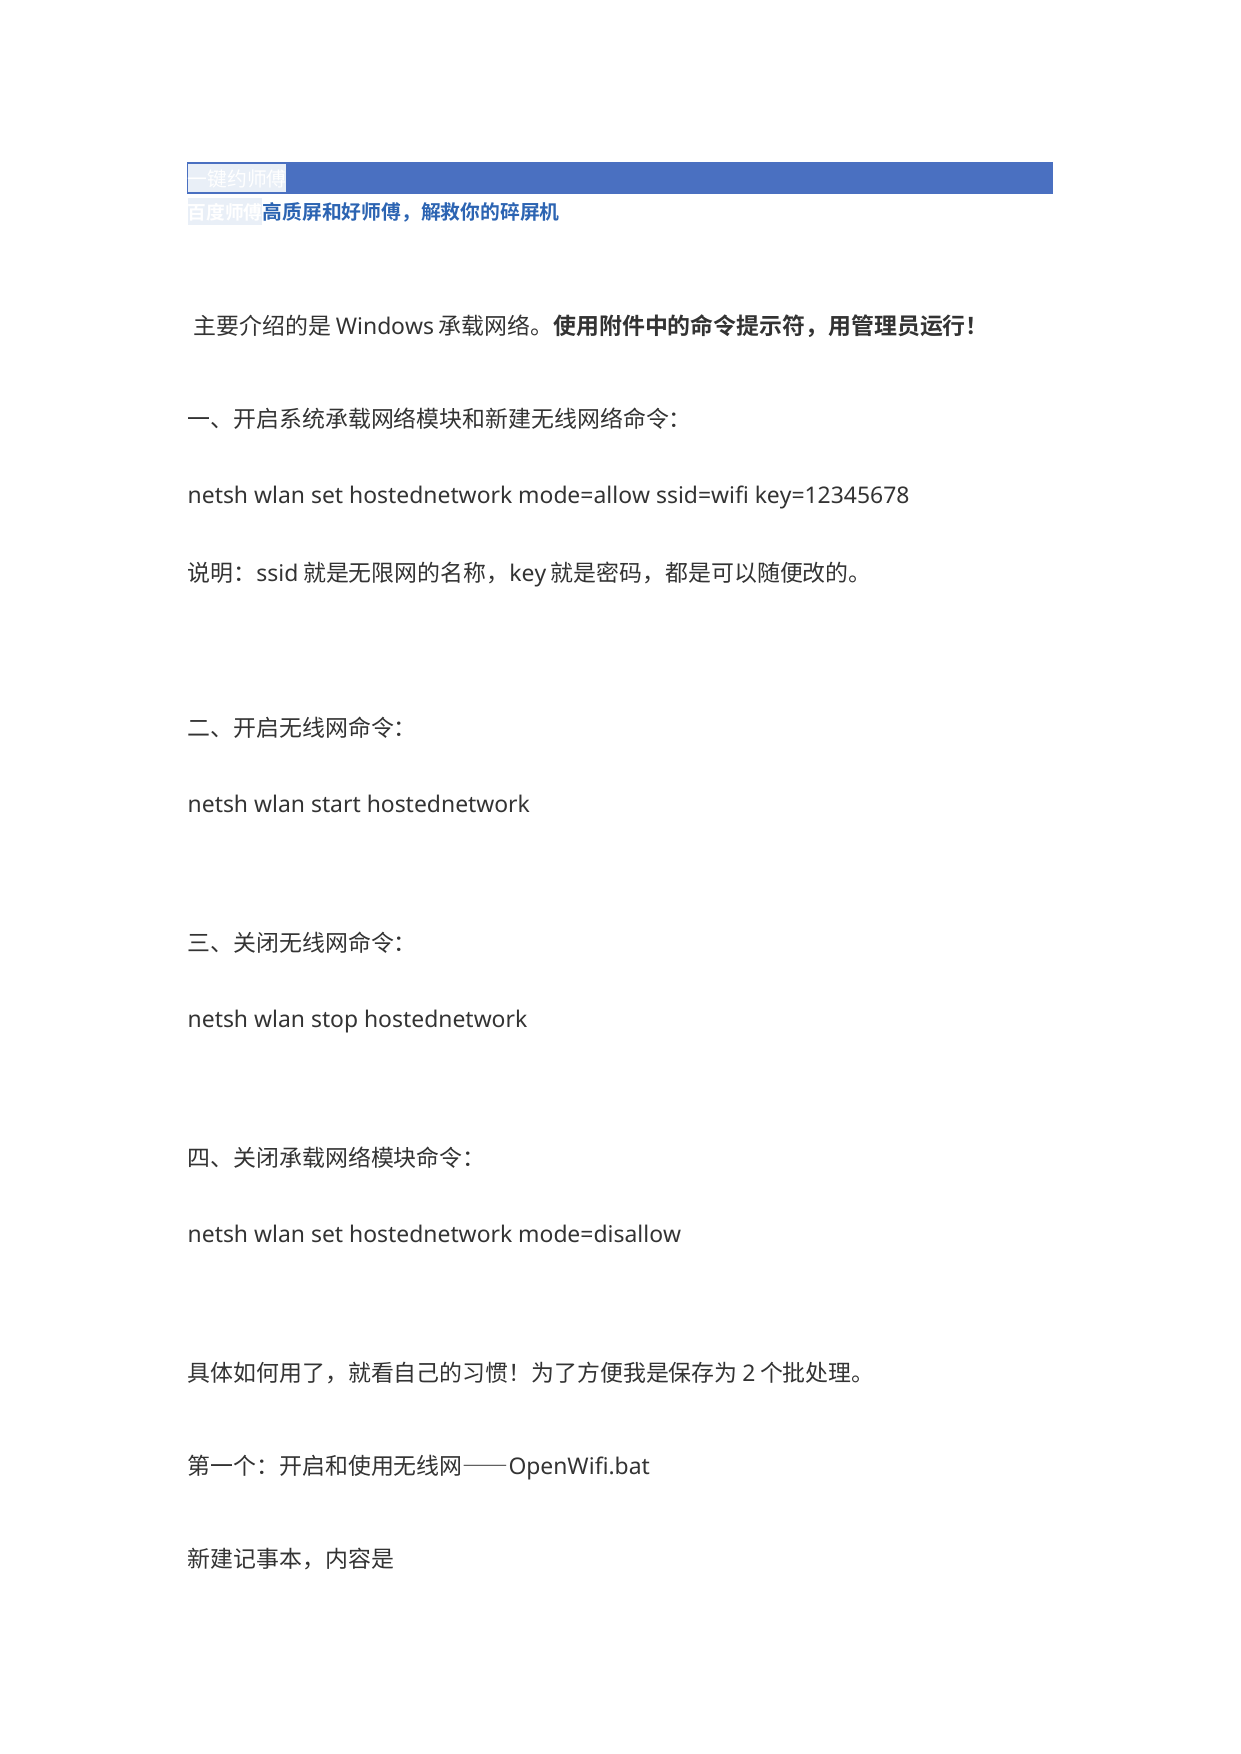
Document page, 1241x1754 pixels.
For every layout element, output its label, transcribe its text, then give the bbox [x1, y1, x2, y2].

text netsh wlan start hostednetwork [187, 787, 1053, 819]
text 新建记事本，内容是 [187, 1525, 1053, 1590]
text 一、开启系统承载网络模块和新建无线网络命令： [187, 385, 1053, 450]
text 第一个：开启和使用无线网——OpenWifi.bat [187, 1432, 1053, 1497]
text netsh wlan set hostednetwork mode=allow ssid=wifi key=12345678 [187, 479, 1053, 511]
text 三、关闭无线网命令： [187, 909, 1053, 974]
text 说明：ssid就是无限网的名称，key就是密码，都是可以随便改的。 [187, 539, 1053, 604]
text 二、开启无线网命令： [187, 694, 1053, 759]
text netsh wlan set hostednetwork mode=disallow [187, 1217, 1053, 1249]
text 四、关闭承载网络模块命令： [187, 1124, 1053, 1189]
text 主要介绍的是Windows承载网络。使用附件中的命令提示符，用管理员运行！ [187, 292, 1053, 357]
text 一键约师傅 [187, 162, 1053, 194]
text 百度师傅高质屏和好师傅，解救你的碎屏机 [187, 194, 1053, 227]
text 具体如何用了，就看自己的习惯！为了方便我是保存为2个批处理。 [187, 1339, 1053, 1404]
text netsh wlan stop hostednetwork [187, 1002, 1053, 1034]
